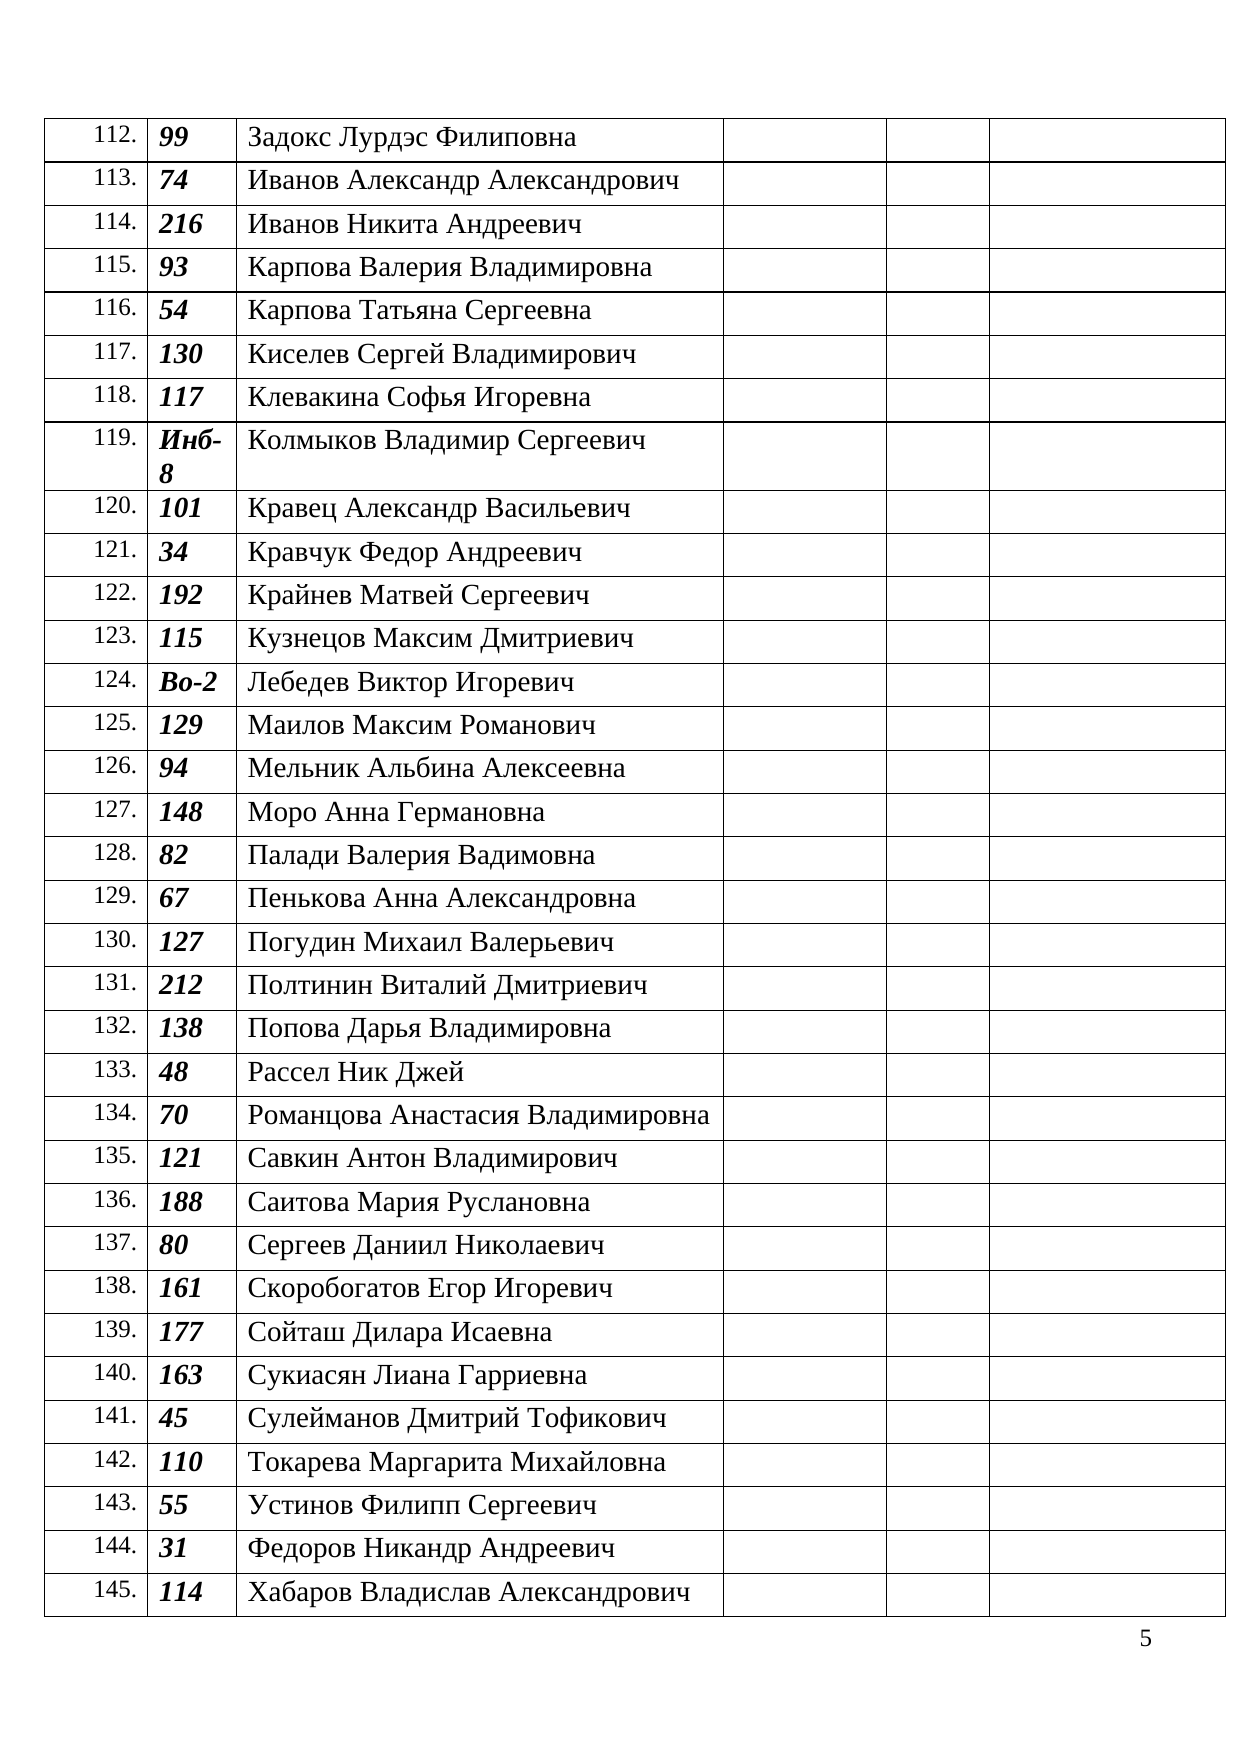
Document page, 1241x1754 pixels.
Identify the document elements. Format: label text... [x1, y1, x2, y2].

table_cell [887, 1487, 989, 1529]
table_cell 138 [148, 1011, 236, 1053]
table_cell Рассел Ник Джей [237, 1054, 723, 1096]
table_cell [45, 1054, 147, 1096]
table_cell [45, 1227, 147, 1269]
table_cell Попова Дарья Владимировна [237, 1011, 723, 1053]
table_cell [45, 1357, 147, 1399]
table_cell [45, 206, 147, 248]
table_cell [887, 621, 989, 663]
table_cell Колмыков Владимир Сергеевич [237, 423, 723, 489]
table_cell [724, 1184, 886, 1226]
table_cell [990, 293, 1225, 335]
table_cell 148 [148, 794, 236, 836]
table_cell 99 [148, 119, 236, 161]
table_cell [45, 794, 147, 836]
table_cell [990, 707, 1225, 749]
table_cell [990, 119, 1225, 161]
table_cell [724, 967, 886, 1009]
table_cell [990, 491, 1225, 533]
table_cell [887, 1011, 989, 1053]
table_cell Федоров Никандр Андреевич [237, 1531, 723, 1573]
table_cell 114 [148, 1574, 236, 1616]
table_cell [887, 534, 989, 576]
table_cell [887, 1314, 989, 1356]
table_cell Инб-8 [148, 423, 236, 489]
table_cell [724, 837, 886, 879]
table_cell Полтинин Виталий Дмитриевич [237, 967, 723, 1009]
table_cell Маилов Максим Романович [237, 707, 723, 749]
table_cell 93 [148, 249, 236, 291]
table_cell [887, 1444, 989, 1486]
table_cell 130 [148, 336, 236, 378]
table_cell [45, 1314, 147, 1356]
table_cell [45, 119, 147, 161]
table_cell [887, 163, 989, 205]
table_cell [887, 967, 989, 1009]
table_cell [990, 751, 1225, 793]
table_cell Иванов Александр Александрович [237, 163, 723, 205]
table_cell [990, 794, 1225, 836]
table_cell 94 [148, 751, 236, 793]
table_cell Сукиасян Лиана Гарриевна [237, 1357, 723, 1399]
table_cell [45, 1531, 147, 1573]
table_cell [887, 119, 989, 161]
table_cell [45, 837, 147, 879]
table_cell [724, 379, 886, 421]
table_cell [724, 1401, 886, 1443]
table_cell [990, 621, 1225, 663]
table_cell 110 [148, 1444, 236, 1486]
table_cell Задокс Лурдэс Филиповна [237, 119, 723, 161]
table_cell 192 [148, 577, 236, 619]
table_cell [990, 206, 1225, 248]
table_cell [990, 534, 1225, 576]
table_cell [887, 1574, 989, 1616]
table_cell [45, 577, 147, 619]
table_cell [724, 664, 886, 706]
table_cell Мельник Альбина Алексеевна [237, 751, 723, 793]
table_cell [887, 837, 989, 879]
table_cell [887, 1357, 989, 1399]
table_cell [990, 577, 1225, 619]
table_cell [724, 707, 886, 749]
table_cell [724, 1097, 886, 1139]
table_cell [724, 881, 886, 923]
table_cell [724, 1314, 886, 1356]
table_cell [990, 1314, 1225, 1356]
table_cell Сойташ Дилара Исаевна [237, 1314, 723, 1356]
table_cell [724, 751, 886, 793]
table_cell [45, 1184, 147, 1226]
table_cell [887, 1531, 989, 1573]
table_cell 163 [148, 1357, 236, 1399]
table_cell Устинов Филипп Сергеевич [237, 1487, 723, 1529]
table_cell [724, 1054, 886, 1096]
table_cell 177 [148, 1314, 236, 1356]
table_cell Сергеев Даниил Николаевич [237, 1227, 723, 1269]
table_cell 54 [148, 293, 236, 335]
table_cell [45, 336, 147, 378]
table_cell [724, 249, 886, 291]
table_cell 101 [148, 491, 236, 533]
table_cell Пенькова Анна Александровна [237, 881, 723, 923]
table_cell [45, 1444, 147, 1486]
table_cell [887, 423, 989, 489]
table_cell [887, 707, 989, 749]
table_cell [45, 491, 147, 533]
table_cell [887, 881, 989, 923]
table_cell Моро Анна Германовна [237, 794, 723, 836]
table_cell Саитова Мария Руслановна [237, 1184, 723, 1226]
table_cell [45, 1141, 147, 1183]
table_cell 74 [148, 163, 236, 205]
table_cell Киселев Сергей Владимирович [237, 336, 723, 378]
table_cell [45, 249, 147, 291]
table_cell [990, 967, 1225, 1009]
table_cell [45, 1011, 147, 1053]
table_cell [990, 423, 1225, 489]
table_cell [724, 621, 886, 663]
table_cell [724, 1227, 886, 1269]
table_cell [990, 1444, 1225, 1486]
table_cell [724, 423, 886, 489]
table_cell [724, 491, 886, 533]
table_cell [724, 1357, 886, 1399]
table_cell [45, 881, 147, 923]
table_cell [724, 577, 886, 619]
table_cell [724, 1444, 886, 1486]
table_cell [45, 664, 147, 706]
table_cell [887, 336, 989, 378]
table_cell [45, 707, 147, 749]
table_cell [887, 293, 989, 335]
table_cell [990, 336, 1225, 378]
table_cell [887, 1227, 989, 1269]
table_cell [45, 967, 147, 1009]
table_cell [990, 1401, 1225, 1443]
table_cell [990, 163, 1225, 205]
table_cell [887, 379, 989, 421]
table_cell [990, 664, 1225, 706]
table_cell 117 [148, 379, 236, 421]
table_cell [887, 664, 989, 706]
table_cell 121 [148, 1141, 236, 1183]
table_cell [45, 1574, 147, 1616]
table_cell Карпова Татьяна Сергеевна [237, 293, 723, 335]
table_cell [724, 924, 886, 966]
table_cell Хабаров Владислав Александрович [237, 1574, 723, 1616]
table_cell Скоробогатов Егор Игоревич [237, 1271, 723, 1313]
table_cell Крайнев Матвей Сергеевич [237, 577, 723, 619]
table_cell [887, 577, 989, 619]
table_cell 127 [148, 924, 236, 966]
table_cell [724, 1531, 886, 1573]
table_cell [45, 163, 147, 205]
table_cell [724, 206, 886, 248]
table_cell [990, 881, 1225, 923]
table_cell [45, 1097, 147, 1139]
table_cell Сулейманов Дмитрий Тофикович [237, 1401, 723, 1443]
table_cell 67 [148, 881, 236, 923]
table_cell [45, 1487, 147, 1529]
table_cell [990, 1357, 1225, 1399]
table_cell [990, 1141, 1225, 1183]
table_cell [724, 1011, 886, 1053]
table_cell [990, 1531, 1225, 1573]
table_cell Палади Валерия Вадимовна [237, 837, 723, 879]
table_cell [887, 1097, 989, 1139]
table_cell [45, 293, 147, 335]
table_cell [990, 1487, 1225, 1529]
table_cell Иванов Никита Андреевич [237, 206, 723, 248]
table_cell [45, 423, 147, 489]
table_cell 48 [148, 1054, 236, 1096]
table_cell [45, 534, 147, 576]
table_cell [990, 379, 1225, 421]
table_cell 82 [148, 837, 236, 879]
table_cell [724, 1271, 886, 1313]
table_cell [887, 751, 989, 793]
table_cell Погудин Михаил Валерьевич [237, 924, 723, 966]
table_cell [990, 1574, 1225, 1616]
table_cell 129 [148, 707, 236, 749]
table_cell [990, 924, 1225, 966]
table_cell Во-2 [148, 664, 236, 706]
table_cell 70 [148, 1097, 236, 1139]
table_cell 34 [148, 534, 236, 576]
table_cell [887, 1401, 989, 1443]
table_cell [724, 163, 886, 205]
table_cell [724, 794, 886, 836]
table_cell [990, 1054, 1225, 1096]
table_cell [990, 1271, 1225, 1313]
table_cell [45, 924, 147, 966]
table_cell [724, 293, 886, 335]
table_cell 212 [148, 967, 236, 1009]
table_cell Токарева Маргарита Михайловна [237, 1444, 723, 1486]
table_cell [887, 206, 989, 248]
table_cell [887, 1054, 989, 1096]
table_cell [887, 1184, 989, 1226]
table_cell [990, 1097, 1225, 1139]
table_cell [45, 1401, 147, 1443]
table_cell [887, 794, 989, 836]
table_cell [45, 1271, 147, 1313]
table_cell Карпова Валерия Владимировна [237, 249, 723, 291]
table_cell [887, 924, 989, 966]
table_cell Лебедев Виктор Игоревич [237, 664, 723, 706]
table_cell Савкин Антон Владимирович [237, 1141, 723, 1183]
table_cell 216 [148, 206, 236, 248]
table_cell [887, 491, 989, 533]
table_cell [45, 621, 147, 663]
table_cell Кравчук Федор Андреевич [237, 534, 723, 576]
table_cell 188 [148, 1184, 236, 1226]
table_cell 115 [148, 621, 236, 663]
table_cell [45, 379, 147, 421]
table_cell [887, 1271, 989, 1313]
table_cell Кузнецов Максим Дмитриевич [237, 621, 723, 663]
table_cell [990, 1227, 1225, 1269]
table_cell [724, 1574, 886, 1616]
table_cell [990, 837, 1225, 879]
table_cell [990, 1184, 1225, 1226]
table_cell [887, 249, 989, 291]
table_cell [724, 1487, 886, 1529]
table_cell [724, 534, 886, 576]
table_cell [990, 249, 1225, 291]
table_cell [724, 336, 886, 378]
table_cell [724, 119, 886, 161]
table_cell Кравец Александр Васильевич [237, 491, 723, 533]
table_cell Романцова Анастасия Владимировна [237, 1097, 723, 1139]
table_cell 161 [148, 1271, 236, 1313]
table_cell [887, 1141, 989, 1183]
table_cell Клевакина Софья Игоревна [237, 379, 723, 421]
table_cell 55 [148, 1487, 236, 1529]
table_cell [724, 1141, 886, 1183]
table_cell [45, 751, 147, 793]
table_cell 31 [148, 1531, 236, 1573]
table_cell 80 [148, 1227, 236, 1269]
table_cell 45 [148, 1401, 236, 1443]
table_cell [990, 1011, 1225, 1053]
